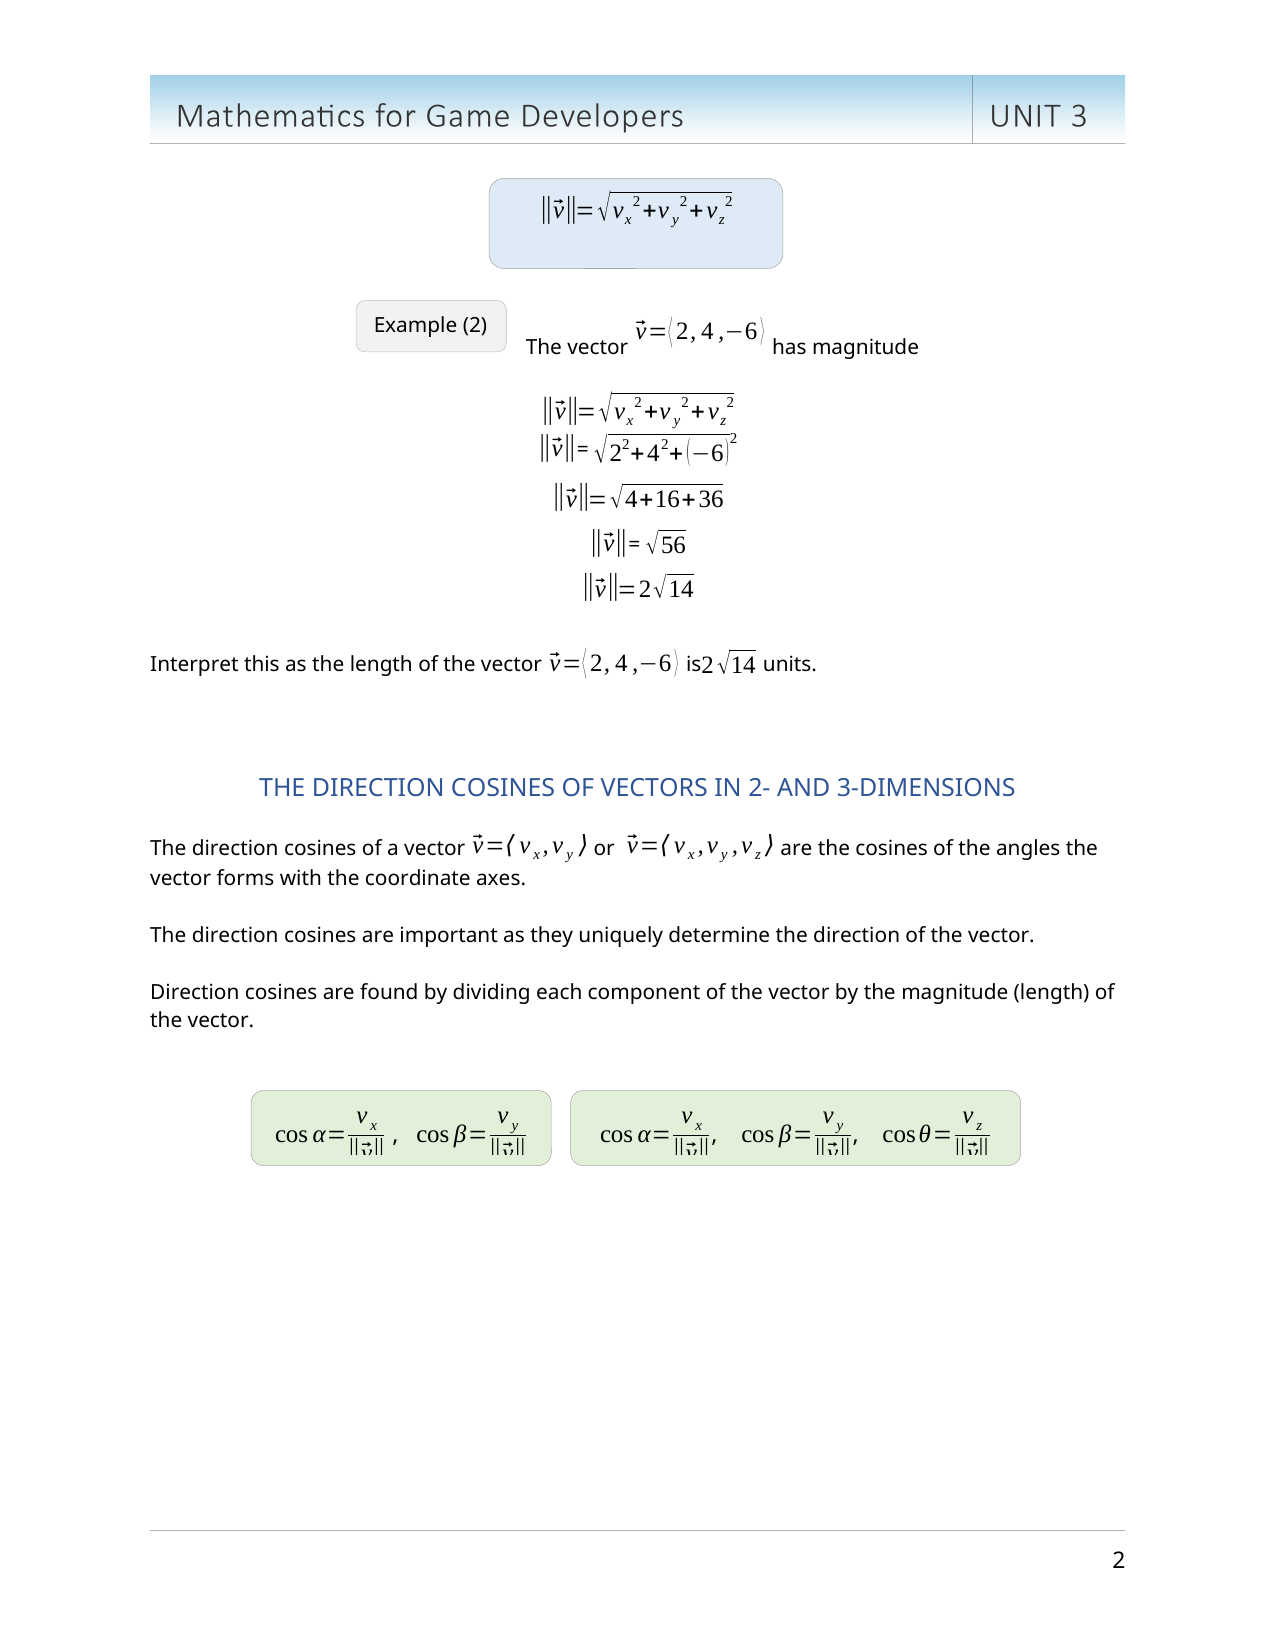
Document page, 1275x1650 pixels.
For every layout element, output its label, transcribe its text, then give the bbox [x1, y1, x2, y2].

text Direction cosines are found by dividing each component of the vector by the magnitude (length) of the vector. [150, 977, 1125, 1034]
text = [150, 528, 1125, 558]
picture [150, 1515, 1125, 1544]
subtitle THE DIRECTION COSINES OF VECTORS IN 2- AND 3-DIMENSIONS [150, 769, 1125, 803]
text The vector has magnitude [150, 301, 1125, 429]
text = [150, 429, 1125, 468]
text The direction cosines are important as they uniquely determine the direction of the vector. [150, 920, 1125, 948]
picture [150, 75, 1125, 150]
text Interpret this as the length of the vector is units. [150, 646, 1125, 680]
text The direction cosines of a vector or are the cosines of the angles the vector forms with the coordinate axes. [150, 832, 1125, 891]
